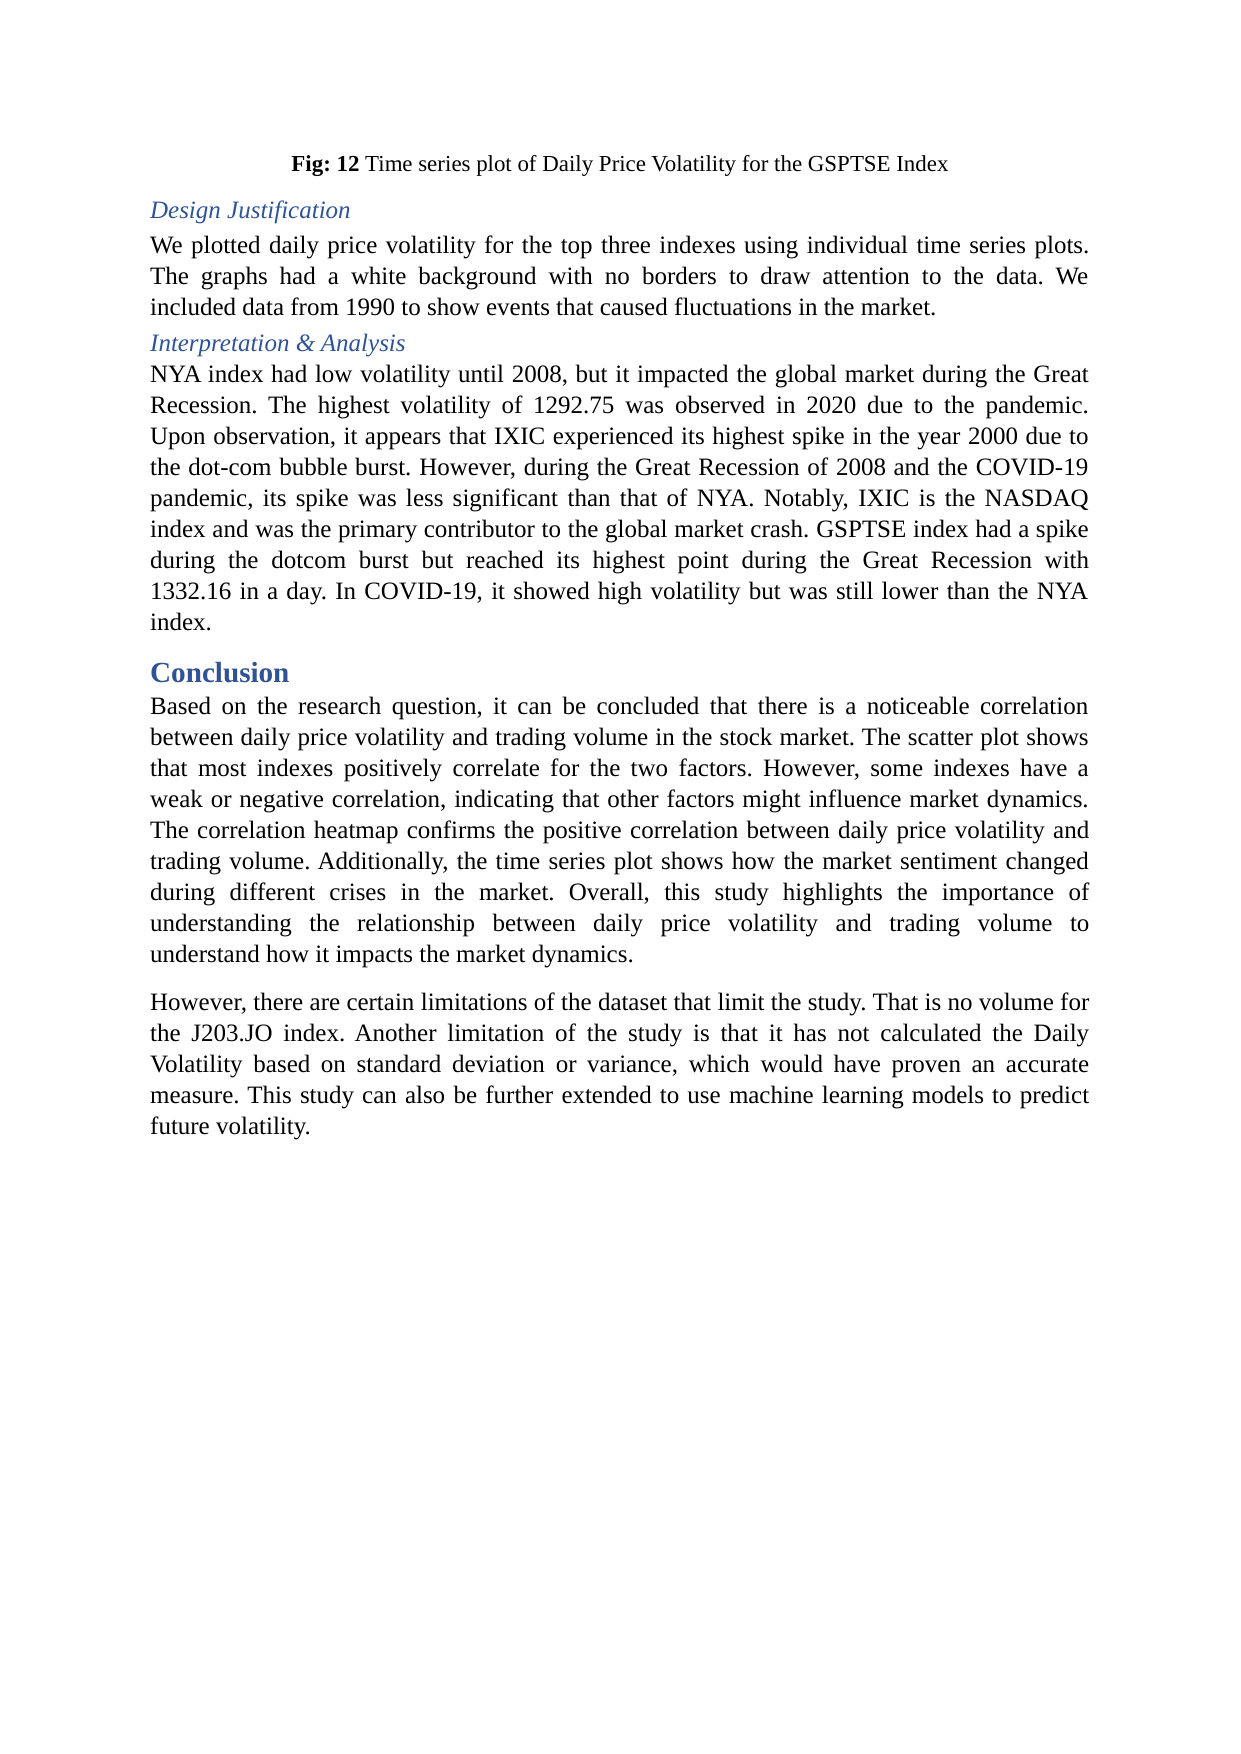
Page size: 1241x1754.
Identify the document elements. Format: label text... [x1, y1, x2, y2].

text Fig: 12 Time series plot of Daily Price Volatility for the GSPTSE Index [150, 150, 1090, 176]
subtitle We plotted daily price volatility for the top three indexes using individual time series plots. The graphs had a white background with no borders to draw attention to the data. We included data from 1990 to show events that caused fluctuations in the market. [150, 230, 1090, 321]
text NYA index had low volatility until 2008, but it impacted the global market during the Great Recession. The highest volatility of 1292.75 was observed in 2020 due to the pandemic. Upon observation, it appears that IXIC experienced its highest spike in the year 2000 due to the dot-com bubble burst. However, during the Great Recession of 2008 and the COVID-19 pandemic, its spike was less significant than that of NYA. Notably, IXIC is the NASDAQ index and was the primary contributor to the global market crash. GSPTSE index had a spike during the dotcom burst but reached its highest point during the Great Recession with 1332.16 in a day. In COVID-19, it showed high volatility but was still lower than the NYA index. [150, 359, 1090, 636]
subtitle Design Justification [150, 195, 1090, 224]
text Based on the research question, it can be concluded that there is a noticeable correlation between daily price volatility and trading volume in the stock market. The scatter plot shows that most indexes positively correlate for the two factors. However, some indexes have a weak or negative correlation, indicating that other factors might influence market dynamics. The correlation heatmap confirms the positive correlation between daily price volatility and trading volume. Additionally, the time series plot shows how the market sentiment changed during different crises in the market. Overall, this study highlights the importance of understanding the relationship between daily price volatility and trading volume to understand how it impacts the market dynamics. [150, 691, 1090, 968]
text However, there are certain limitations of the dataset that limit the study. That is no volume for the J203.JO index. Another limitation of the study is that it has not calculated the Daily Volatility based on standard deviation or variance, which would have proven an accurate measure. This study can also be further extended to use machine learning models to predict future volatility. [150, 987, 1090, 1140]
subtitle Interpretation & Analysis [150, 328, 1090, 356]
subtitle Conclusion [150, 655, 1090, 688]
